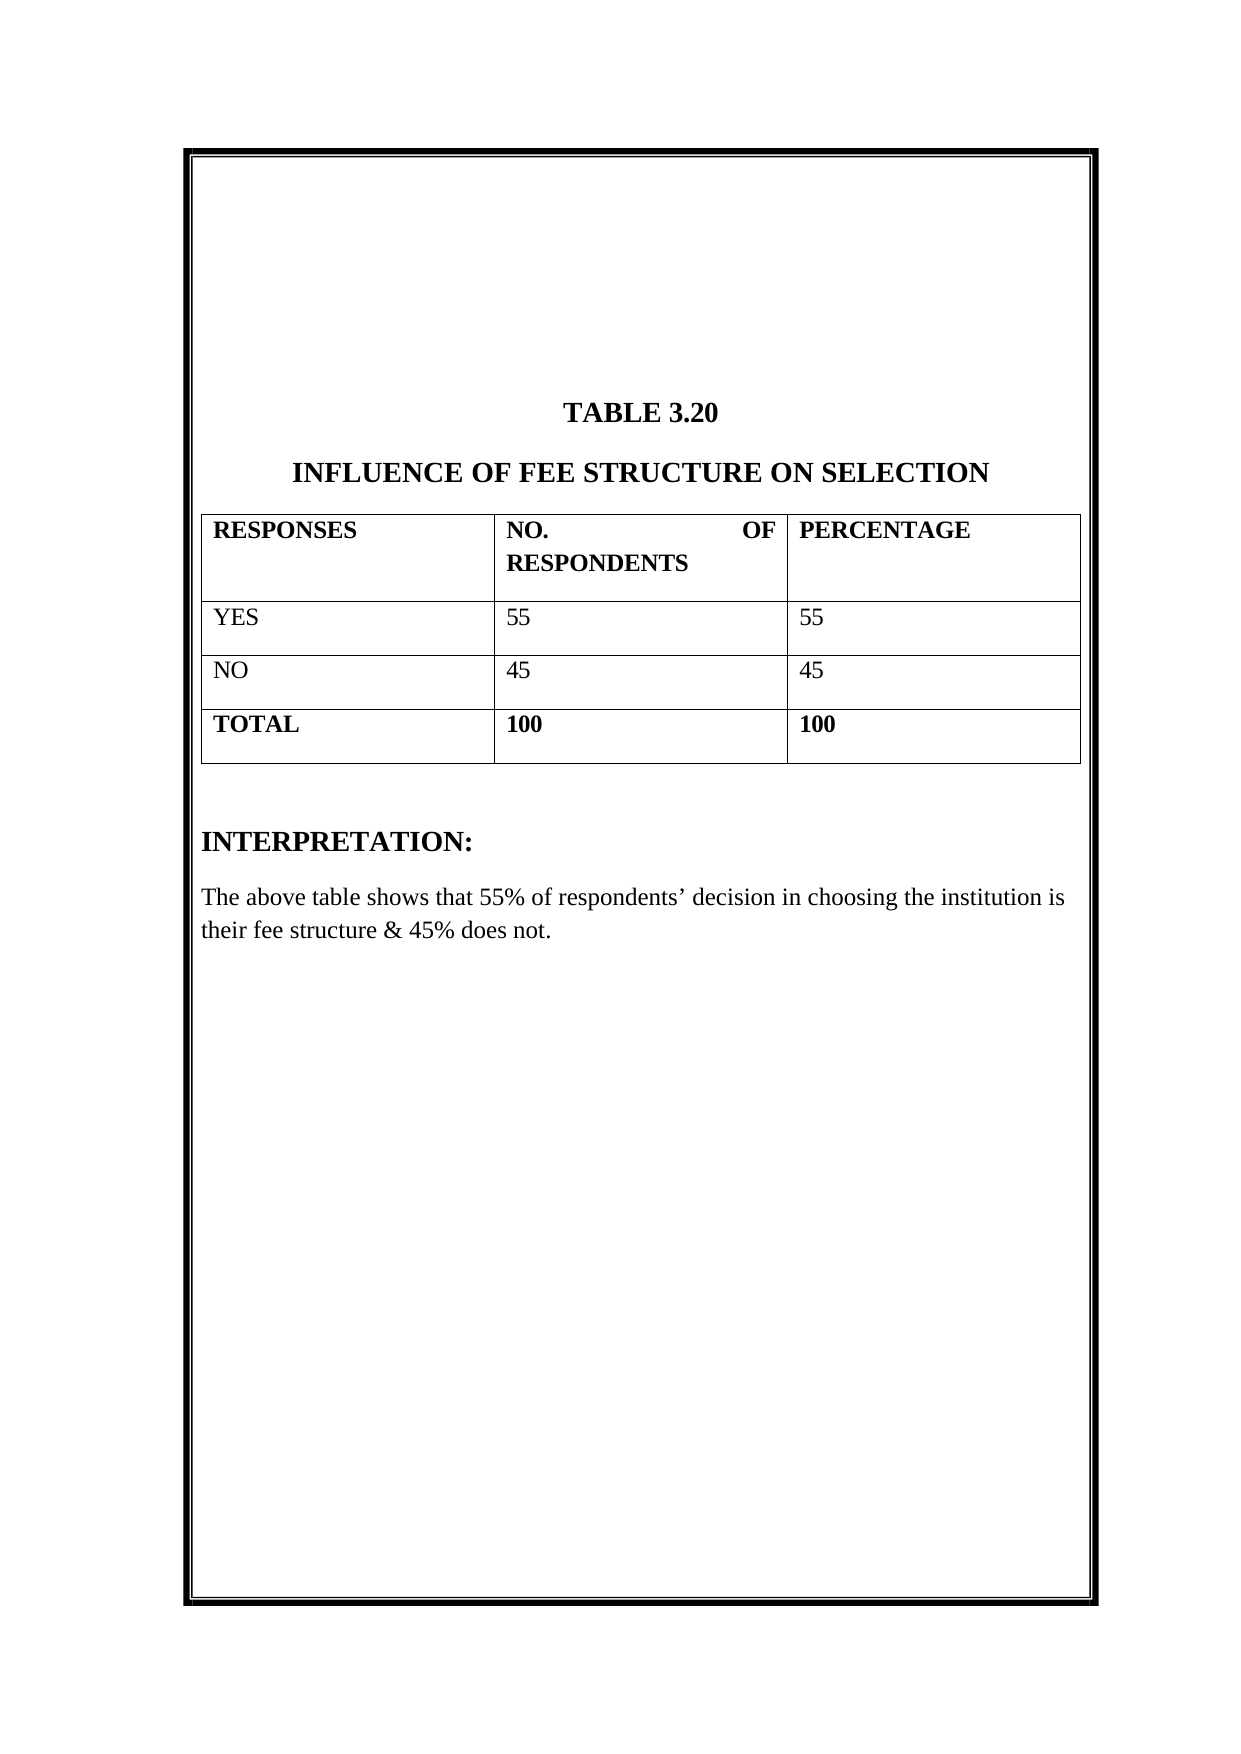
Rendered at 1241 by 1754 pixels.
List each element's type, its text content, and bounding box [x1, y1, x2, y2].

text TABLE 3.20 [177, 395, 1105, 429]
text INFLUENCE OF FEE STRUCTURE ON SELECTION [177, 455, 1104, 488]
table_cell TOTAL [202, 710, 494, 763]
table_cell 55 [495, 602, 787, 655]
table_cell 55 [788, 602, 1080, 655]
table_cell YES [202, 602, 494, 655]
table_header RESPONSES [202, 515, 494, 601]
table_cell 45 [788, 656, 1080, 709]
table_header PERCENTAGE [788, 515, 1080, 601]
table_cell 100 [788, 710, 1080, 763]
table_header NO. OF RESPONDENTS [495, 515, 787, 601]
table_cell 100 [495, 710, 787, 763]
table_cell 45 [495, 656, 787, 709]
text INTERPRETATION: [201, 824, 1107, 857]
table_cell NO [202, 656, 494, 709]
text The above table shows that 55% of respondents’ decision in choosing the institution is their fee structure & 45% does not. [201, 882, 1082, 944]
